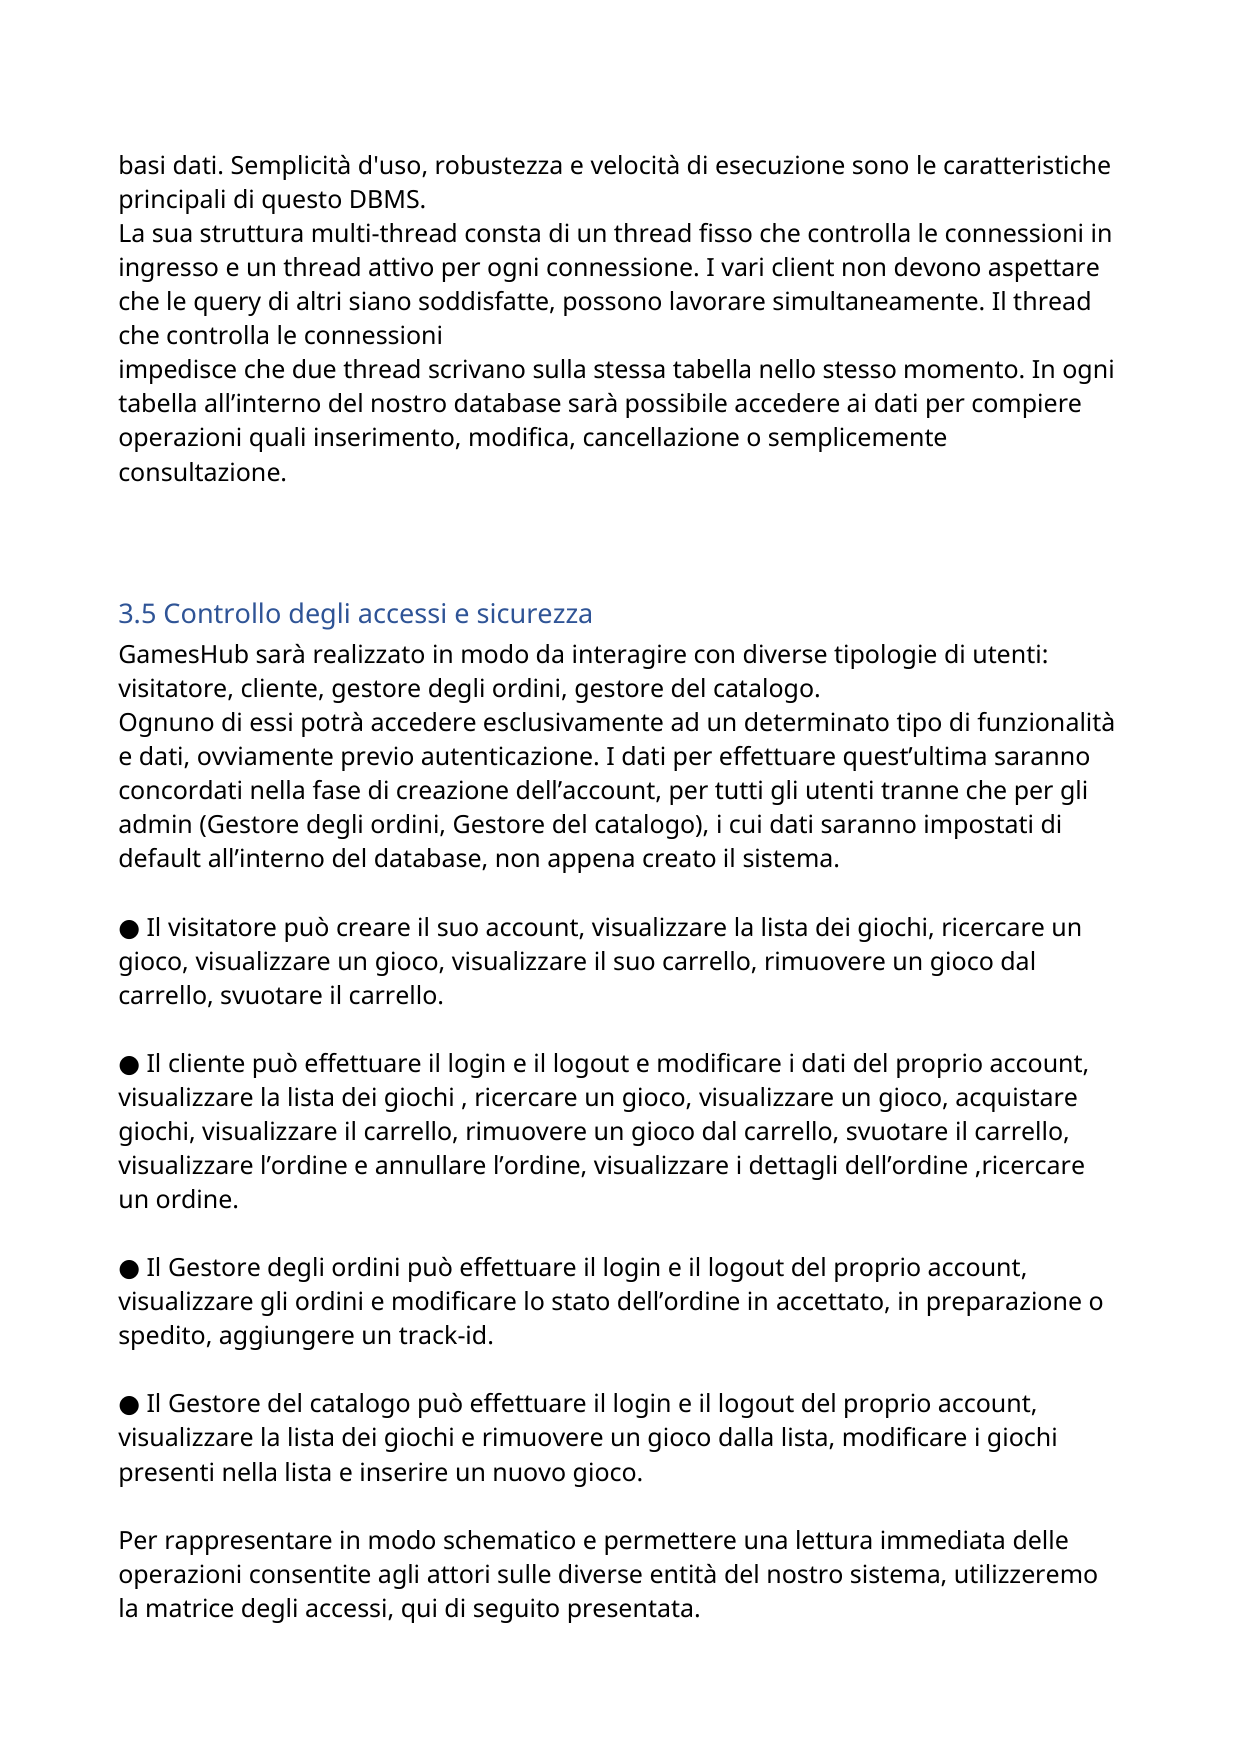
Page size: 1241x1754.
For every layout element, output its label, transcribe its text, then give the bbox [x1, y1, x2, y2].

text Per rappresentare in modo schematico e permettere una lettura immediata delle operazioni consentite agli attori sulle diverse entità del nostro sistema, utilizzeremo la matrice degli accessi, qui di seguito presentata. [118, 1522, 1122, 1624]
text Ognuno di essi potrà accedere esclusivamente ad un determinato tipo di funzionalità e dati, ovviamente previo autenticazione. I dati per effettuare quest’ultima saranno concordati nella fase di creazione dell’account, per tutti gli utenti tranne che per gli admin (Gestore degli ordini, Gestore del catalogo), i cui dati saranno impostati di default all’interno del database, non appena creato il sistema. [118, 705, 1122, 875]
text impedisce che due thread scrivano sulla stessa tabella nello stesso momento. In ogni tabella all’interno del nostro database sarà possibile accedere ai dati per compiere operazioni quali inserimento, modifica, cancellazione o semplicemente consultazione. [118, 352, 1122, 488]
text La sua struttura multi‐thread consta di un thread fisso che controlla le connessioni in ingresso e un thread attivo per ogni connessione. I vari client non devono aspettare che le query di altri siano soddisfatte, possono lavorare simultaneamente. Il thread che controlla le connessioni [118, 216, 1122, 352]
text GamesHub sarà realizzato in modo da interagire con diverse tipologie di utenti: visitatore, cliente, gestore degli ordini, gestore del catalogo. [118, 637, 1122, 705]
subtitle 3.5 Controllo degli accessi e sicurezza [118, 594, 1122, 631]
text ● Il visitatore può creare il suo account, visualizzare la lista dei giochi, ricercare un gioco, visualizzare un gioco, visualizzare il suo carrello, rimuovere un gioco dal carrello, svuotare il carrello. [118, 909, 1122, 1011]
text ● Il cliente può effettuare il login e il logout e modificare i dati del proprio account, visualizzare la lista dei giochi , ricercare un gioco, visualizzare un gioco, acquistare giochi, visualizzare il carrello, rimuovere un gioco dal carrello, svuotare il carrello, visualizzare l’ordine e annullare l’ordine, visualizzare i dettagli dell’ordine ,ricercare un ordine. [118, 1045, 1122, 1216]
text ● Il Gestore del catalogo può effettuare il login e il logout del proprio account, visualizzare la lista dei giochi e rimuovere un gioco dalla lista, modificare i giochi presenti nella lista e inserire un nuovo gioco. [118, 1386, 1122, 1488]
text ● Il Gestore degli ordini può effettuare il login e il logout del proprio account, visualizzare gli ordini e modificare lo stato dell’ordine in accettato, in preparazione o spedito, aggiungere un track-id. [118, 1250, 1122, 1352]
